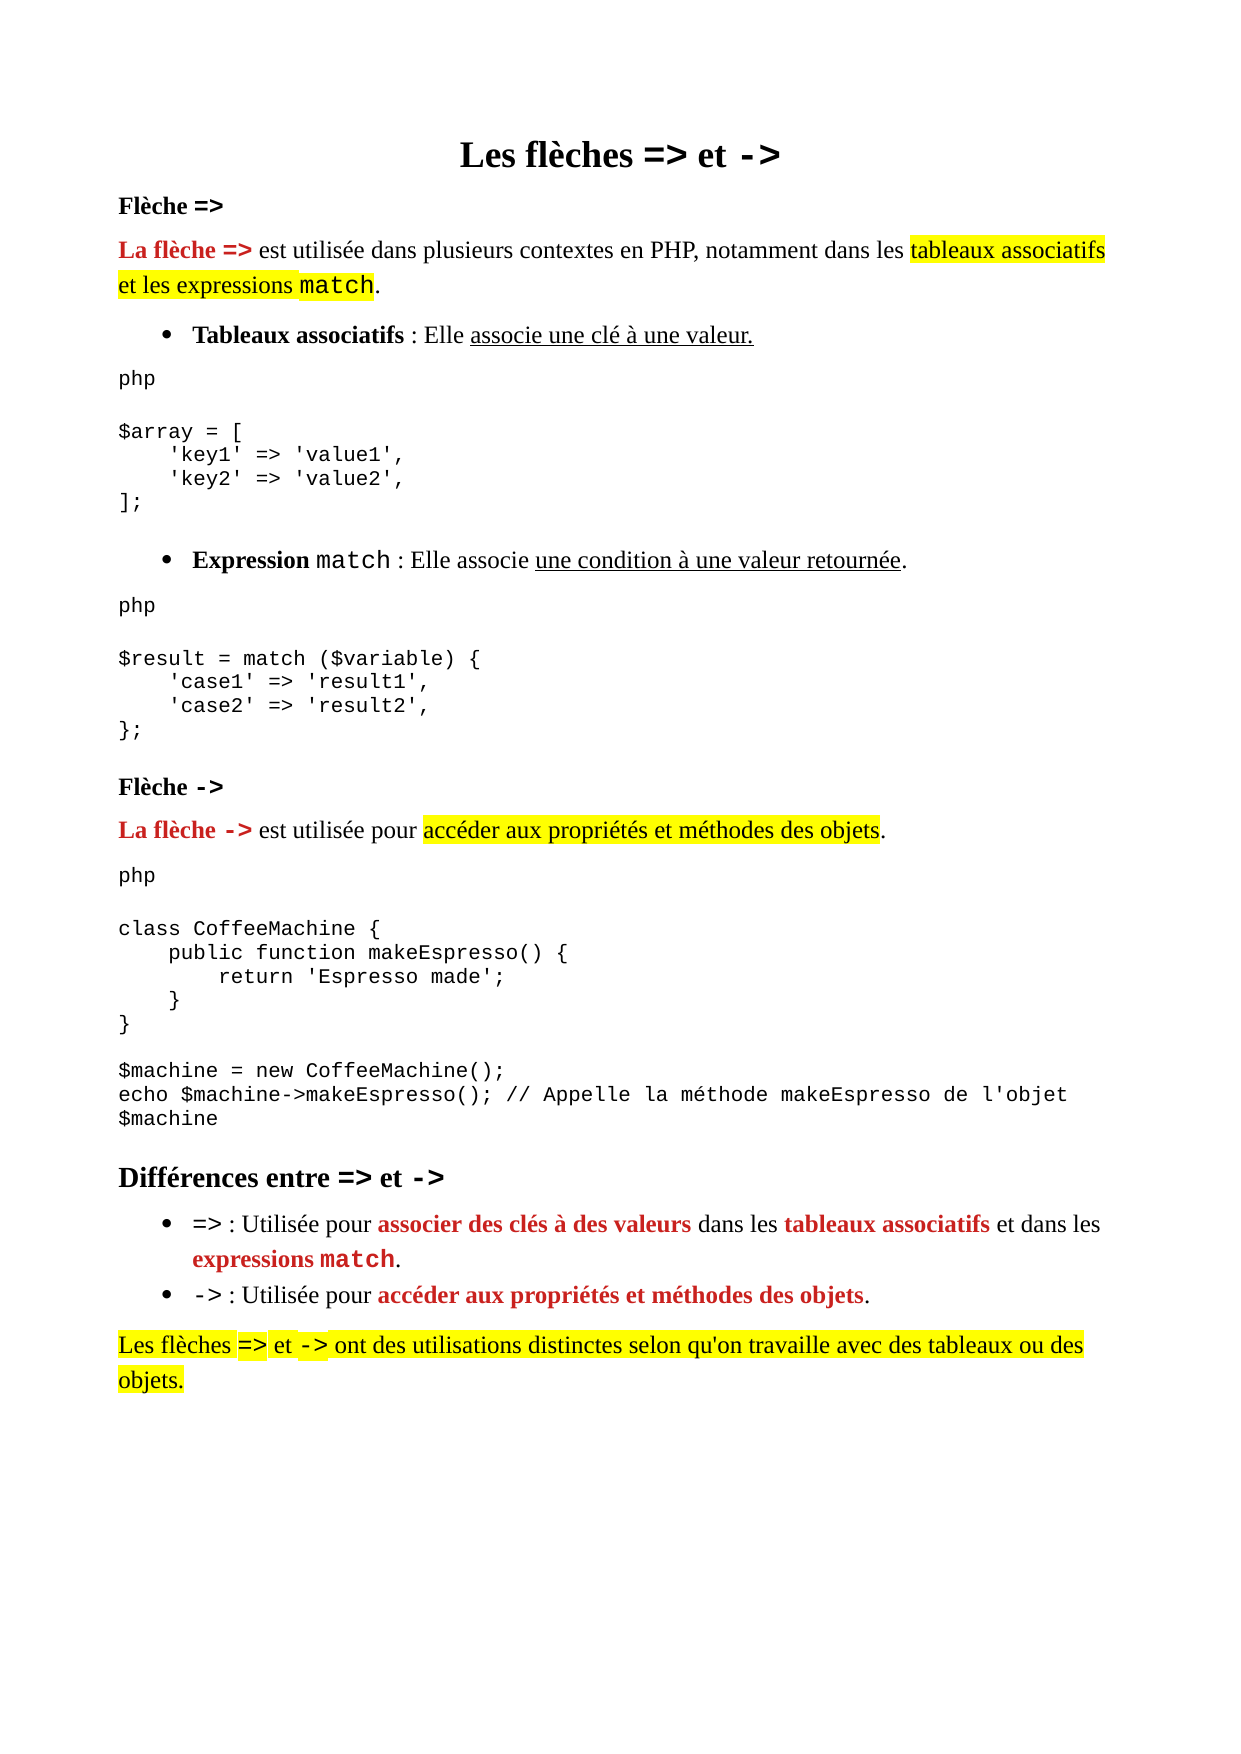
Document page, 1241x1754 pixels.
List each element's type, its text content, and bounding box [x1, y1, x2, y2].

text 'case2' => 'result2', [118, 695, 1122, 719]
text ]; [118, 492, 1122, 515]
text echo $machine->makeEspresso(); // Appelle la méthode makeEspresso de l'objet $machine [118, 1084, 1122, 1131]
text php [118, 367, 1122, 391]
subtitle Différences entre => et -> [118, 1161, 1122, 1197]
text php [118, 865, 1122, 889]
text php [118, 595, 1122, 618]
text $machine = new CoffeeMachine(); [118, 1060, 1122, 1084]
text 'case1' => 'result1', [118, 671, 1122, 695]
list Tableaux associatifs : Elle associe une clé à une valeur. [162, 320, 1122, 349]
text La flèche -> est utilisée pour accéder aux propriétés et méthodes des objets. [118, 815, 1122, 846]
text $result = match ($variable) { [118, 648, 1122, 671]
text Les flèches => et -> ont des utilisations distinctes selon qu'on travaille avec des tableaux ou des objets. [118, 1330, 1122, 1393]
text 'key2' => 'value2', [118, 468, 1122, 492]
text } [118, 989, 1122, 1013]
text $array = [ [118, 421, 1122, 444]
list -> : Utilisée pour accéder aux propriétés et méthodes des objets. [162, 1280, 1122, 1311]
text class CoffeeMachine { [118, 918, 1122, 942]
list Expression match : Elle associe une condition à une valeur retournée. [162, 545, 1122, 576]
text }; [118, 719, 1122, 742]
subtitle Flèche -> [118, 772, 1122, 803]
text La flèche => est utilisée dans plusieurs contextes en PHP, notamment dans les tableaux associatifs et les expressions match. [118, 235, 1122, 301]
subtitle Flèche => [118, 191, 1122, 222]
subtitle Les flèches => et -> [118, 133, 1122, 179]
list => : Utilisée pour associer des clés à des valeurs dans les tableaux associatifs et dans les expressions match. [162, 1209, 1122, 1275]
text 'key1' => 'value1', [118, 444, 1122, 468]
text public function makeEspresso() { [118, 942, 1122, 966]
text return 'Espresso made'; [118, 966, 1122, 989]
text } [118, 1013, 1122, 1037]
